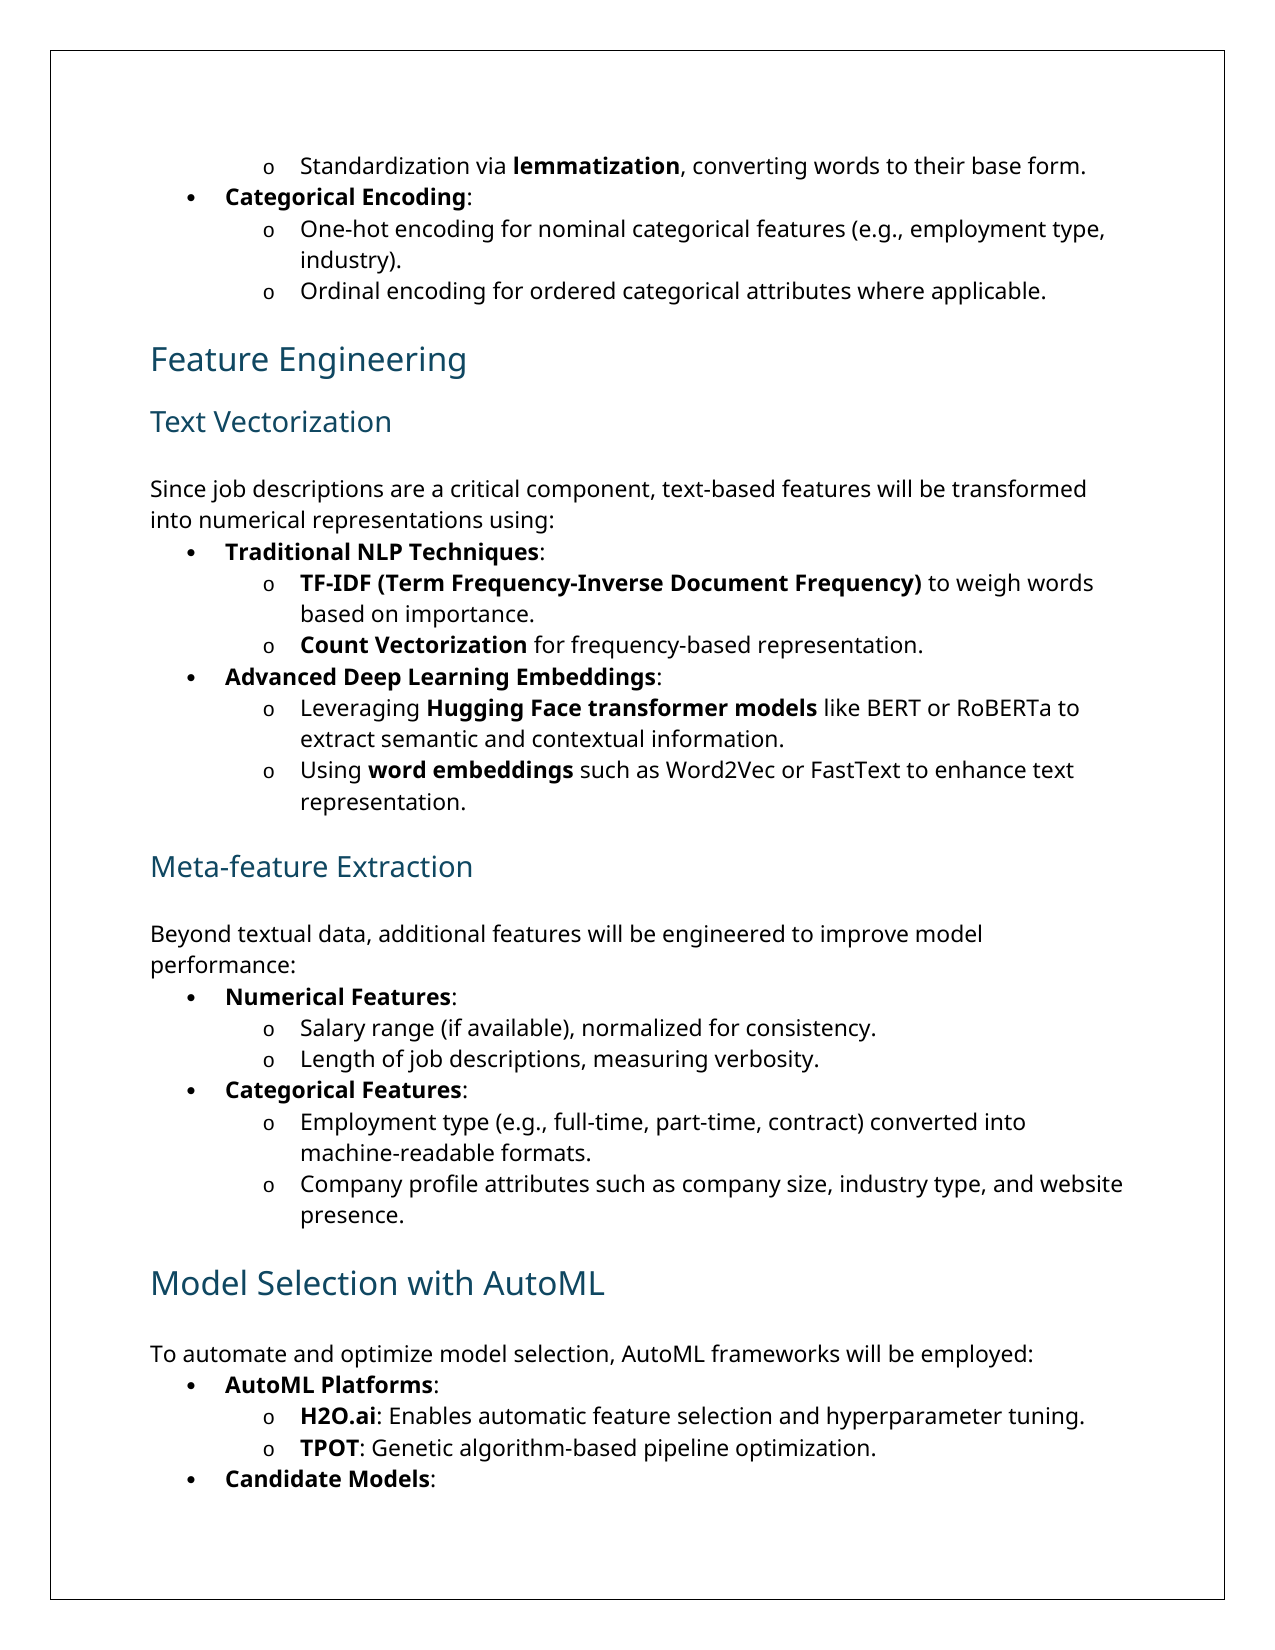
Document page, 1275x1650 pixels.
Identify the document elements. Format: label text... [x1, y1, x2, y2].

list Using word embeddings such as Word2Vec or FastText to enhance text representation. [262, 754, 1125, 817]
list Employment type (e.g., full-time, part-time, contract) converted into machine-readable formats. [262, 1105, 1125, 1168]
list H2O.ai: Enables automatic feature selection and hyperparameter tuning. [262, 1400, 1125, 1431]
list Count Vectorization for frequency-based representation. [262, 629, 1125, 661]
list Company profile attributes such as company size, industry type, and website presence. [262, 1168, 1125, 1230]
list Candidate Models: [187, 1463, 1125, 1494]
subtitle Text Vectorization [150, 401, 1125, 441]
list Ordinal encoding for ordered categorical attributes where applicable. [262, 275, 1125, 306]
list Leveraging Hugging Face transformer models like BERT or RoBERTa to extract semantic and contextual information. [262, 692, 1125, 754]
list Salary range (if available), normalized for consistency. [262, 1012, 1125, 1043]
list Advanced Deep Learning Embeddings: [187, 661, 1125, 692]
list Numerical Features: [187, 980, 1125, 1012]
text Since job descriptions are a critical component, text-based features will be transformed into numerical representations using: [150, 473, 1125, 536]
text Beyond textual data, additional features will be engineered to improve model performance: [150, 918, 1125, 980]
list Length of job descriptions, measuring verbosity. [262, 1043, 1125, 1074]
text To automate and optimize model selection, AutoML frameworks will be employed: [150, 1338, 1125, 1369]
list TPOT: Genetic algorithm-based pipeline optimization. [262, 1431, 1125, 1463]
list One-hot encoding for nominal categorical features (e.g., employment type, industry). [262, 212, 1125, 275]
list Traditional NLP Techniques: [187, 536, 1125, 567]
subtitle Meta-feature Extraction [150, 846, 1125, 886]
list Categorical Features: [187, 1074, 1125, 1105]
list TF-IDF (Term Frequency-Inverse Document Frequency) to weigh words based on importance. [262, 567, 1125, 629]
subtitle Feature Engineering [150, 335, 1125, 381]
subtitle Model Selection with AutoML [150, 1259, 1125, 1305]
list Categorical Encoding: [187, 181, 1125, 212]
list Standardization via lemmatization, converting words to their base form. [262, 150, 1125, 181]
list AutoML Platforms: [187, 1369, 1125, 1400]
